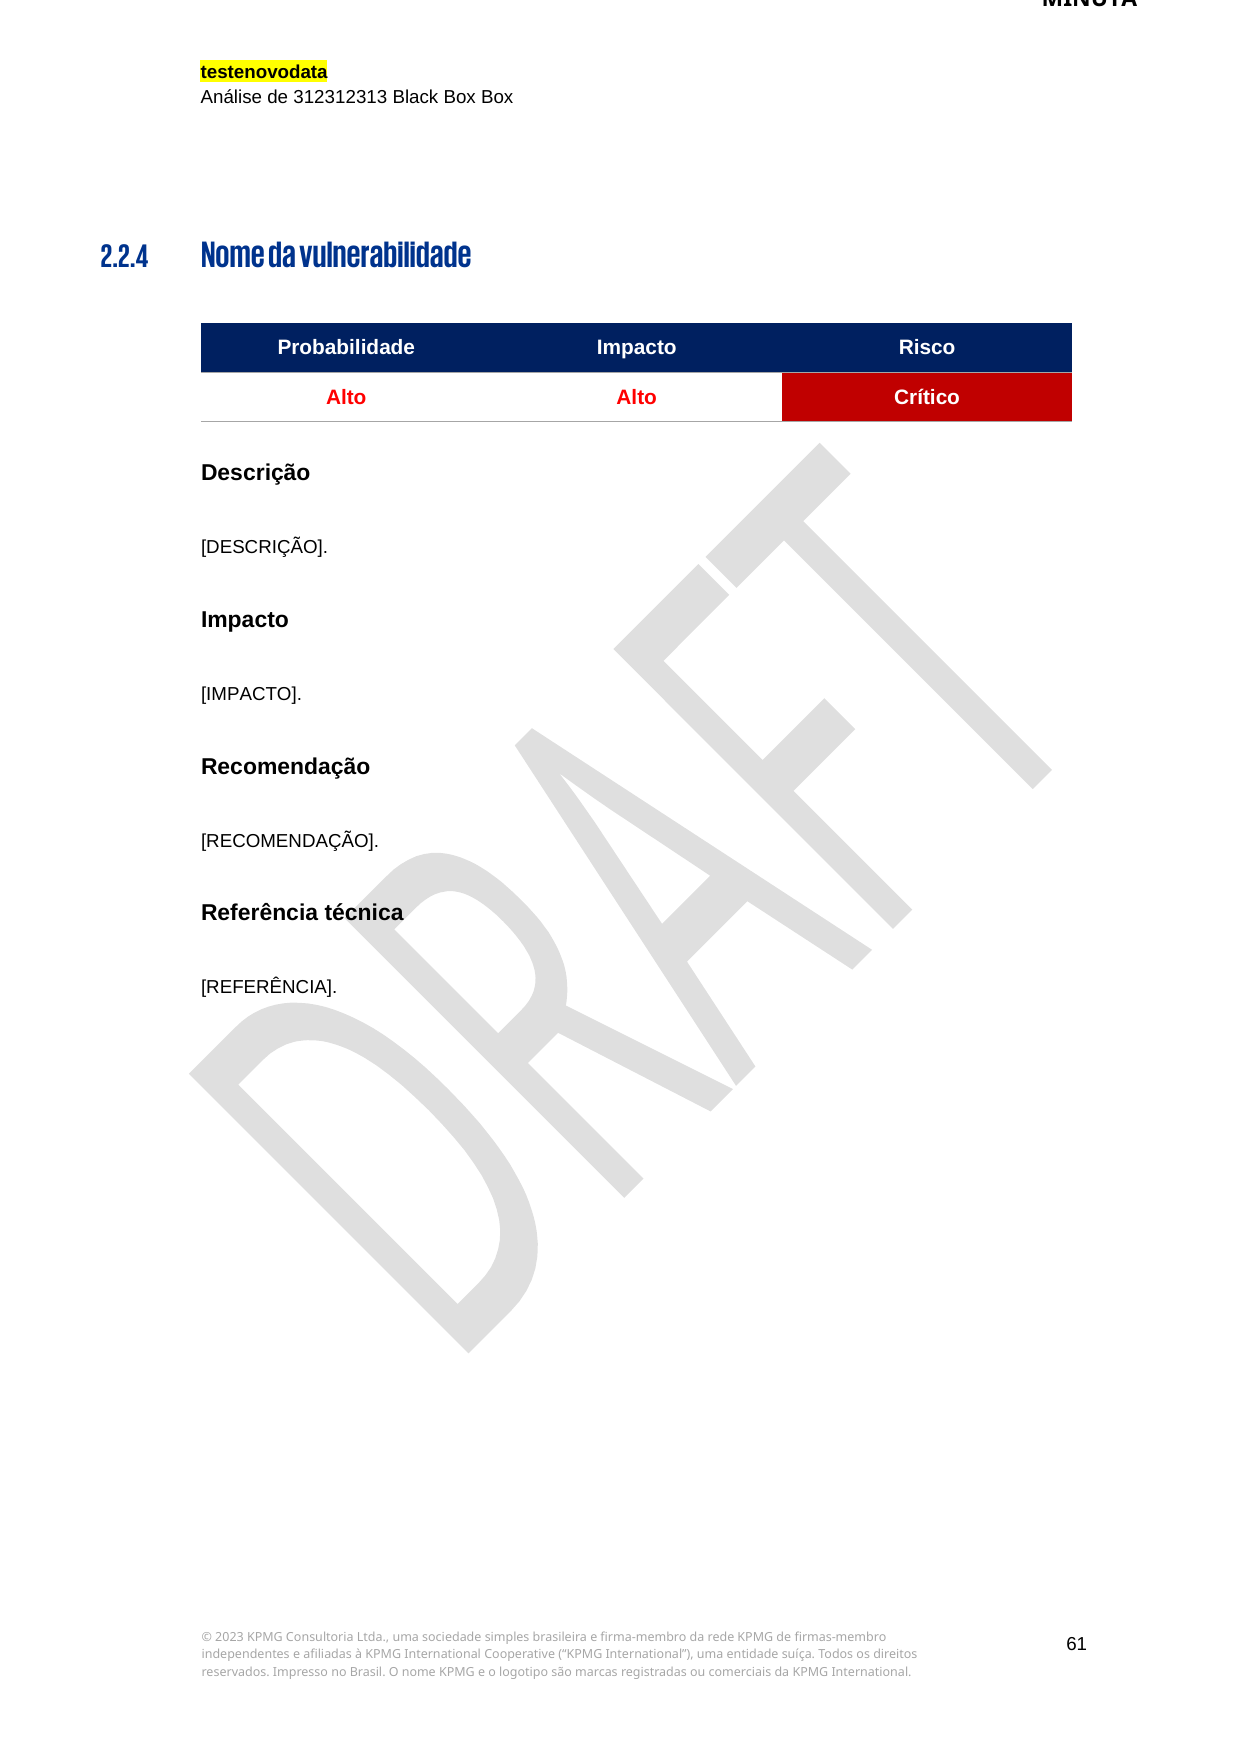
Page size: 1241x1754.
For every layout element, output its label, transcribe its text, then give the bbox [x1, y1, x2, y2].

subtitle Nome da vulnerabilidade [100, 226, 1087, 271]
text [IMPACTO]. [201, 683, 1087, 704]
text [REFERÊNCIA]. [201, 976, 1087, 998]
table_header Risco [782, 323, 1072, 372]
table_cell Crítico [782, 373, 1072, 421]
text Recomendação [201, 753, 1087, 779]
table_header Probabilidade [201, 323, 491, 372]
text [RECOMENDAÇÃO]. [201, 829, 1087, 851]
text Impacto [201, 606, 1087, 632]
table_header Impacto [491, 323, 782, 372]
table_cell Alto [491, 373, 782, 421]
text Referência técnica [201, 899, 1087, 926]
table_cell Alto [201, 373, 491, 421]
text [DESCRIÇÃO]. [201, 536, 1087, 558]
text Descrição [201, 459, 1087, 485]
